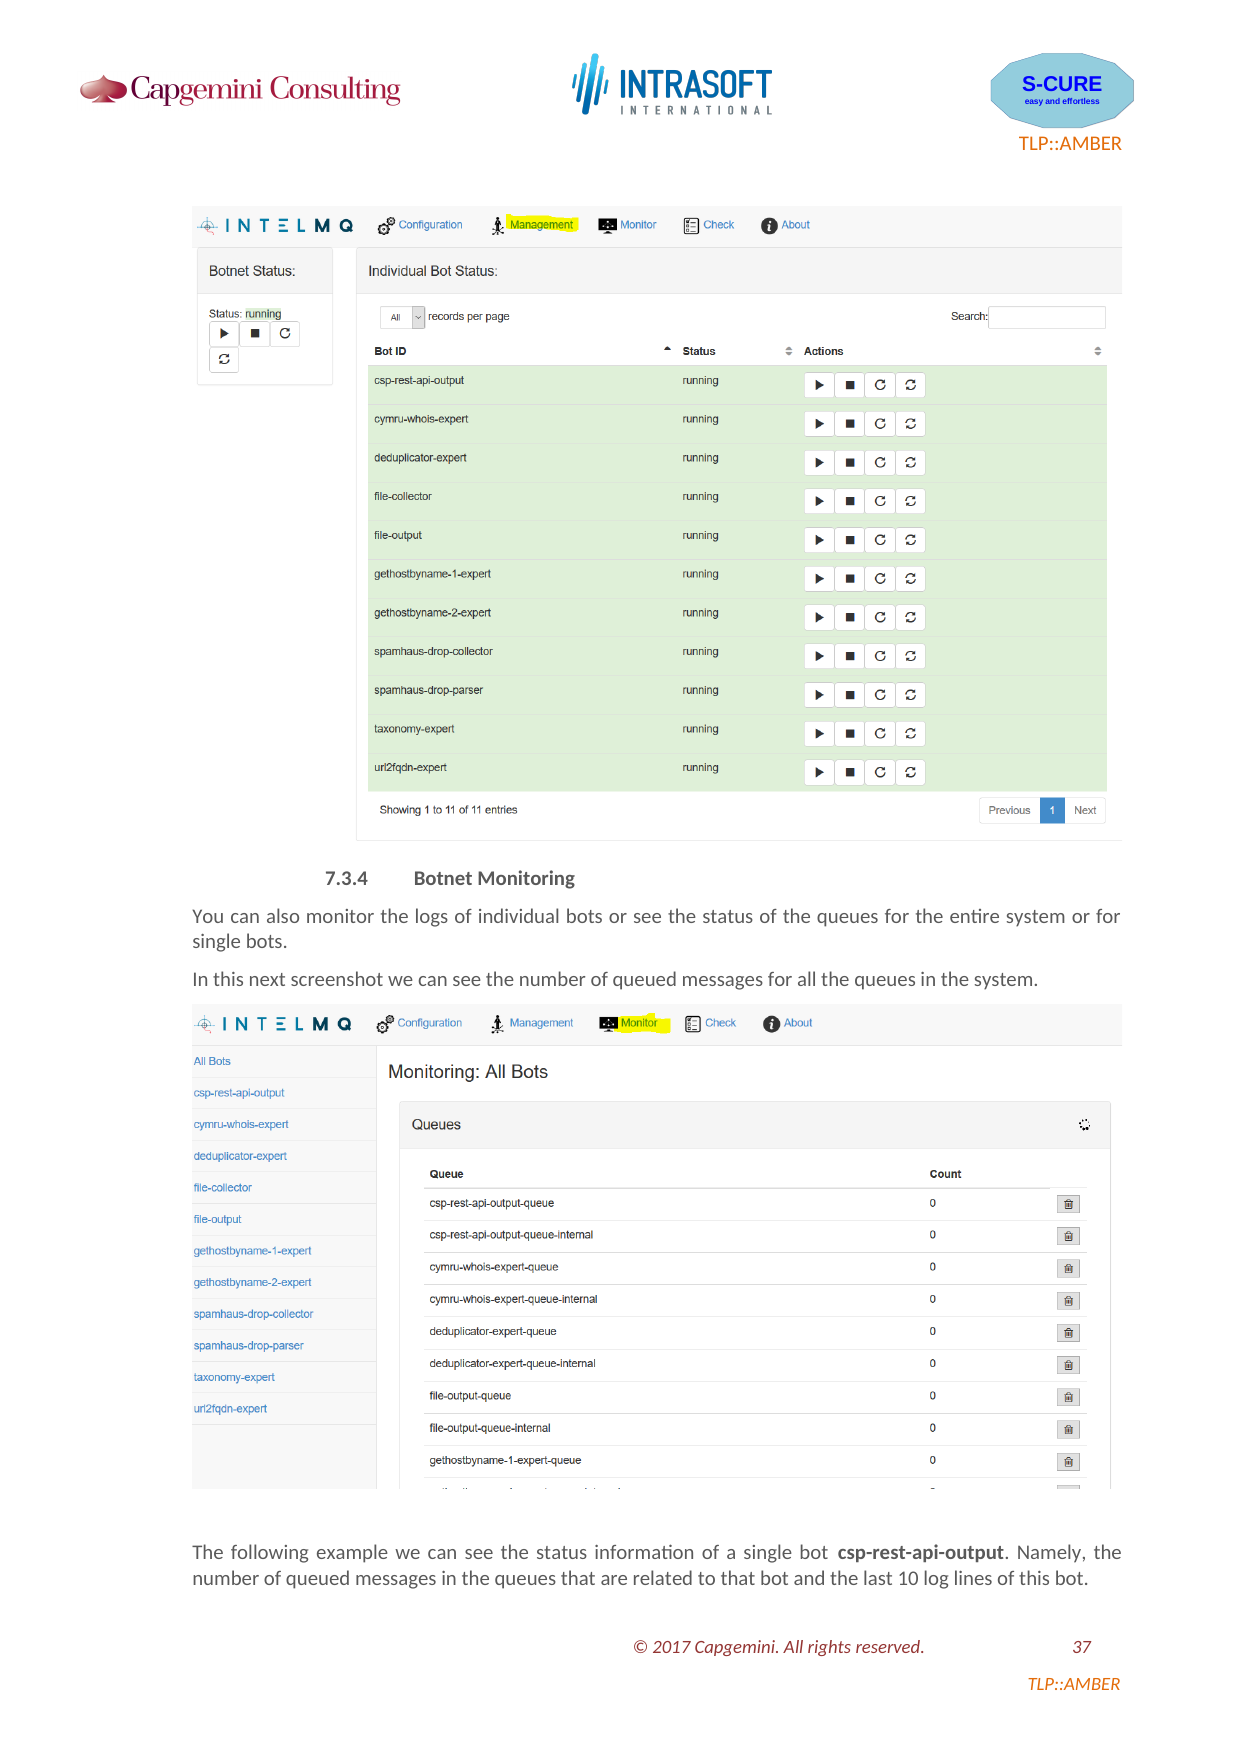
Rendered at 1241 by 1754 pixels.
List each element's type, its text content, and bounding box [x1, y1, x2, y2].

text You can also monitor the logs of individual bots or see the status of the queues for the entire system or for single bots. [192, 903, 1122, 954]
text In this next screenshot we can see the number of queued messages for all the queues in the system. [192, 966, 1122, 992]
picture [192, 1004, 1123, 1489]
picture [192, 206, 1123, 841]
text The following example we can see the status information of a single bot csp-rest-api-output. Namely, the number of queued messages in the queues that are related to that bot and the last 10 log lines of this bot. [192, 1539, 1122, 1590]
picture [571, 52, 773, 116]
subtitle Botnet Monitoring [325, 865, 1122, 891]
